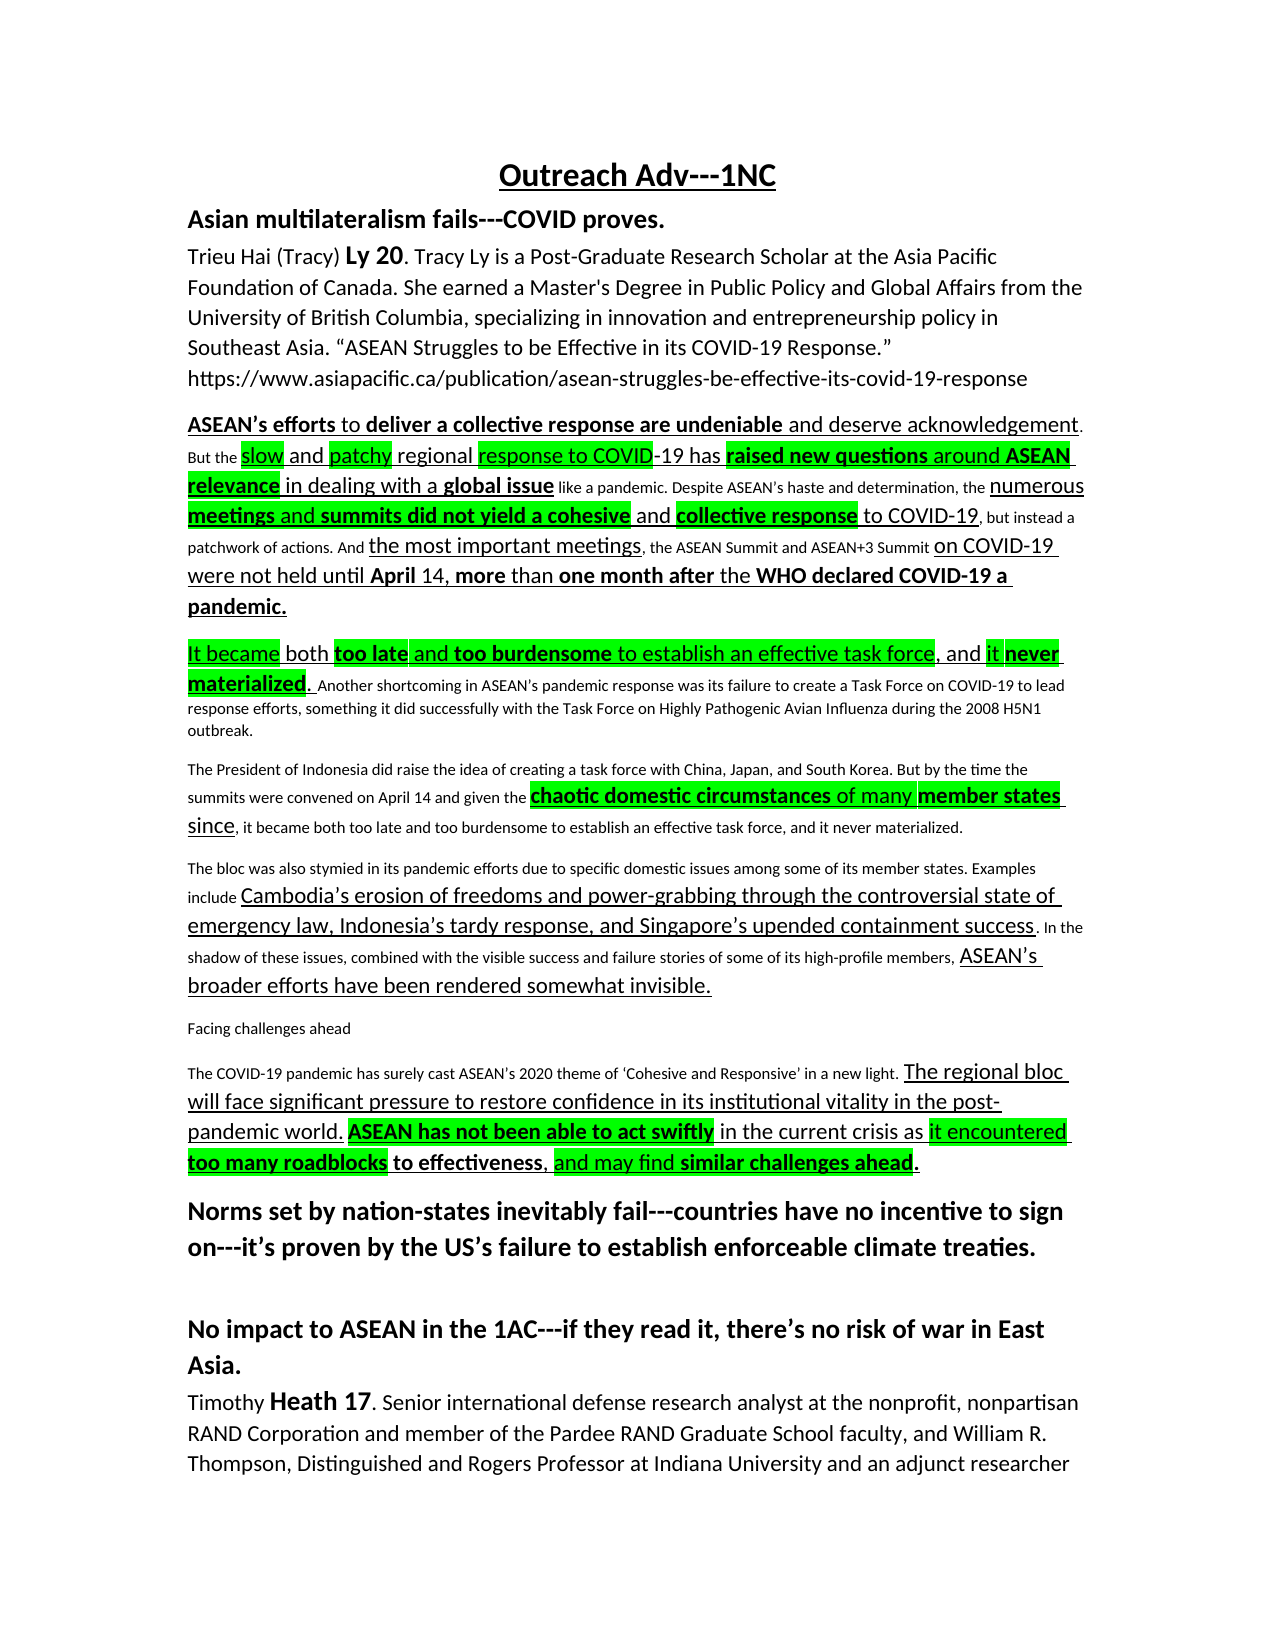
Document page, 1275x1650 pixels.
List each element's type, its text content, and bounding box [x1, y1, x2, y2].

text Trieu Hai (Tracy) Ly 20. Tracy Ly is a Post-Graduate Research Scholar at the Asia Pacific Foundation of Canada. She earned a Master's Degree in Public Policy and Global Affairs from the University of British Columbia, specializing in innovation and entrepreneurship policy in Southeast Asia. “ASEAN Struggles to be Effective in its COVID-19 Response.” https://www.asiapacific.ca/publication/asean-struggles-be-effective-its-covid-19-response [187, 238, 1087, 392]
text Facing challenges ahead [187, 1018, 1087, 1039]
subtitle Outreach Adv---1NC [187, 154, 1087, 195]
text ASEAN’s efforts to deliver a collective response are undeniable and deserve acknowledgement. But the slow and patchy regional response to COVID-19 has raised new questions around ASEAN relevance in dealing with a global issue like a pandemic. Despite ASEAN’s haste and determination, the numerous meetings and summits did not yield a cohesive and collective response to COVID-19, but instead a patchwork of actions. And the most important meetings, the ASEAN Summit and ASEAN+3 Summit on COVID-19 were not held until April 14, more than one month after the WHO declared COVID-19 a pandemic. [187, 411, 1087, 620]
text The bloc was also stymied in its pandemic efforts due to specific domestic issues among some of its member states. Examples include Cambodia’s erosion of freedoms and power-grabbing through the controversial state of emergency law, Indonesia’s tardy response, and Singapore’s upended containment success. In the shadow of these issues, combined with the visible success and failure stories of some of its high-profile members, ASEAN’s broader efforts have been rendered somewhat invisible. [187, 858, 1087, 1000]
subtitle No impact to ASEAN in the 1AC---if they read it, there’s no risk of war in East Asia. [187, 1313, 1087, 1381]
text The COVID-19 pandemic has surely cast ASEAN’s 2020 theme of ‘Cohesive and Responsive’ in a new light. The regional bloc will face significant pressure to restore confidence in its institutional vitality in the post-pandemic world. ASEAN has not been able to act swiftly in the current crisis as it encountered too many roadblocks to effectiveness, and may find similar challenges ahead. [187, 1057, 1087, 1176]
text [187, 1384, 1087, 1477]
text The President of Indonesia did raise the idea of creating a task force with China, Japan, and South Korea. But by the time the summits were convened on April 14 and given the chaotic domestic circumstances of many member states since, it became both too late and too burdensome to establish an effective task force, and it never materialized. [187, 759, 1087, 840]
text It became both too late and too burdensome to establish an effective task force, and it never materialized. Another shortcoming in ASEAN’s pandemic response was its failure to create a Task Force on COVID-19 to lead response efforts, something it did successfully with the Task Force on Highly Pathogenic Avian Influenza during the 2008 H5N1 outbreak. [187, 639, 1087, 741]
subtitle Asian multilateralism fails---COVID proves. [187, 202, 1087, 235]
subtitle Norms set by nation-states inevitably fail---countries have no incentive to sign on---it’s proven by the US’s failure to establish enforceable climate treaties. [187, 1194, 1087, 1263]
